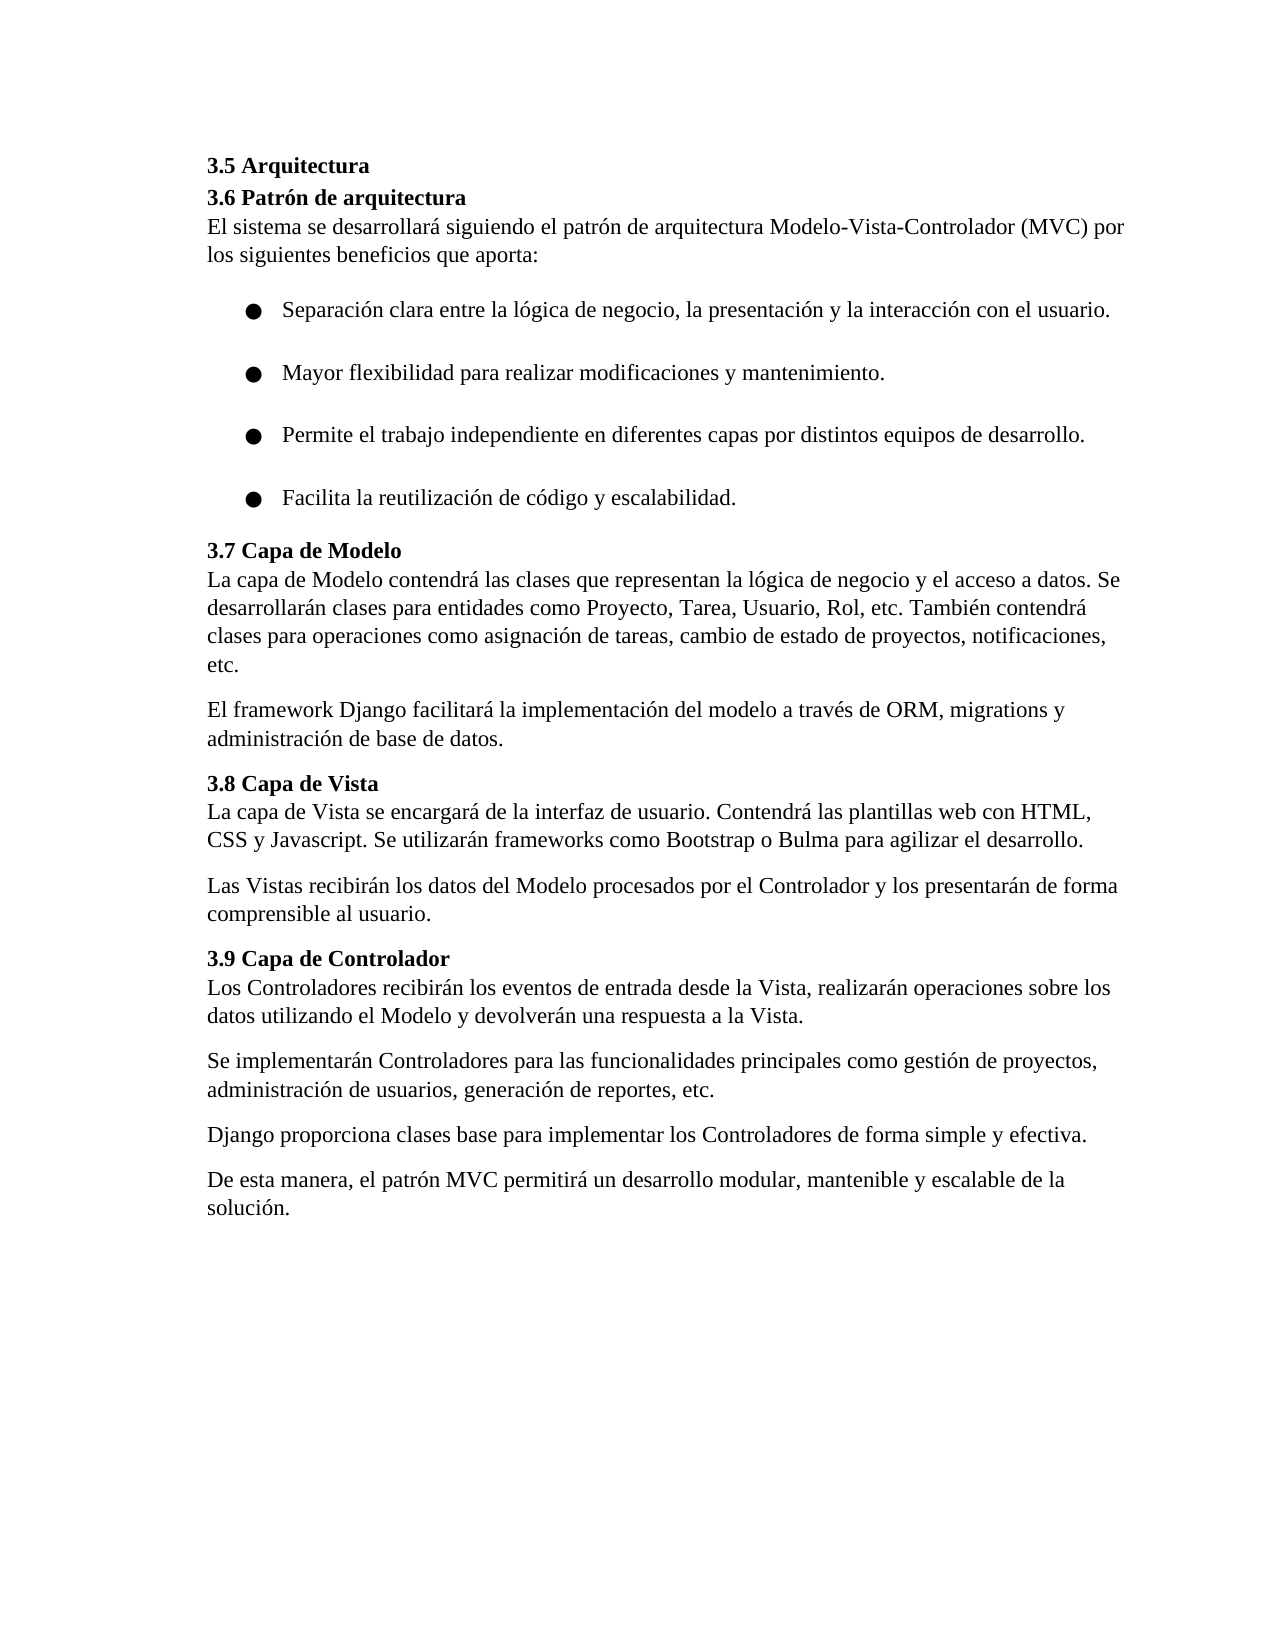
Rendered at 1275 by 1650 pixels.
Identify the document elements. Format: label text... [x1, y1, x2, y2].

subtitle 3.6 Patrón de arquitectura [207, 184, 1127, 211]
list Permite el trabajo independiente en diferentes capas por distintos equipos de desarrollo. [244, 412, 1127, 454]
text El framework Django facilitará la implementación del modelo a través de ORM, migrations y administración de base de datos. [207, 696, 1127, 751]
text Django proporciona clases base para implementar los Controladores de forma simple y efectiva. [207, 1121, 1127, 1147]
subtitle 3.5 Arquitectura [207, 152, 1127, 178]
text Los Controladores recibirán los eventos de entrada desde la Vista, realizarán operaciones sobre los datos utilizando el Modelo y devolverán una respuesta a la Vista. [207, 974, 1127, 1028]
text Las Vistas recibirán los datos del Modelo procesados por el Controlador y los presentarán de forma comprensible al usuario. [207, 872, 1127, 926]
text La capa de Modelo contendrá las clases que representan la lógica de negocio y el acceso a datos. Se desarrollarán clases para entidades como Proyecto, Tarea, Usuario, Rol, etc. También contendrá clases para operaciones como asignación de tareas, cambio de estado de proyectos, notificaciones, etc. [207, 566, 1127, 677]
list Facilita la reutilización de código y escalabilidad. [244, 474, 1127, 517]
text El sistema se desarrollará siguiendo el patrón de arquitectura Modelo-Vista-Controlador (MVC) por los siguientes beneficios que aporta: [207, 213, 1127, 268]
list Separación clara entre la lógica de negocio, la presentación y la interacción con el usuario. [244, 286, 1127, 329]
subtitle 3.7 Capa de Modelo [207, 537, 1127, 564]
subtitle 3.8 Capa de Vista [207, 770, 1127, 796]
text Se implementarán Controladores para las funcionalidades principales como gestión de proyectos, administración de usuarios, generación de reportes, etc. [207, 1047, 1127, 1102]
text La capa de Vista se encargará de la interfaz de usuario. Contendrá las plantillas web con HTML, CSS y Javascript. Se utilizarán frameworks como Bootstrap o Bulma para agilizar el desarrollo. [207, 798, 1127, 853]
subtitle 3.9 Capa de Controlador [207, 945, 1127, 972]
list Mayor flexibilidad para realizar modificaciones y mantenimiento. [244, 349, 1127, 392]
text De esta manera, el patrón MVC permitirá un desarrollo modular, mantenible y escalable de la solución. [207, 1166, 1127, 1221]
